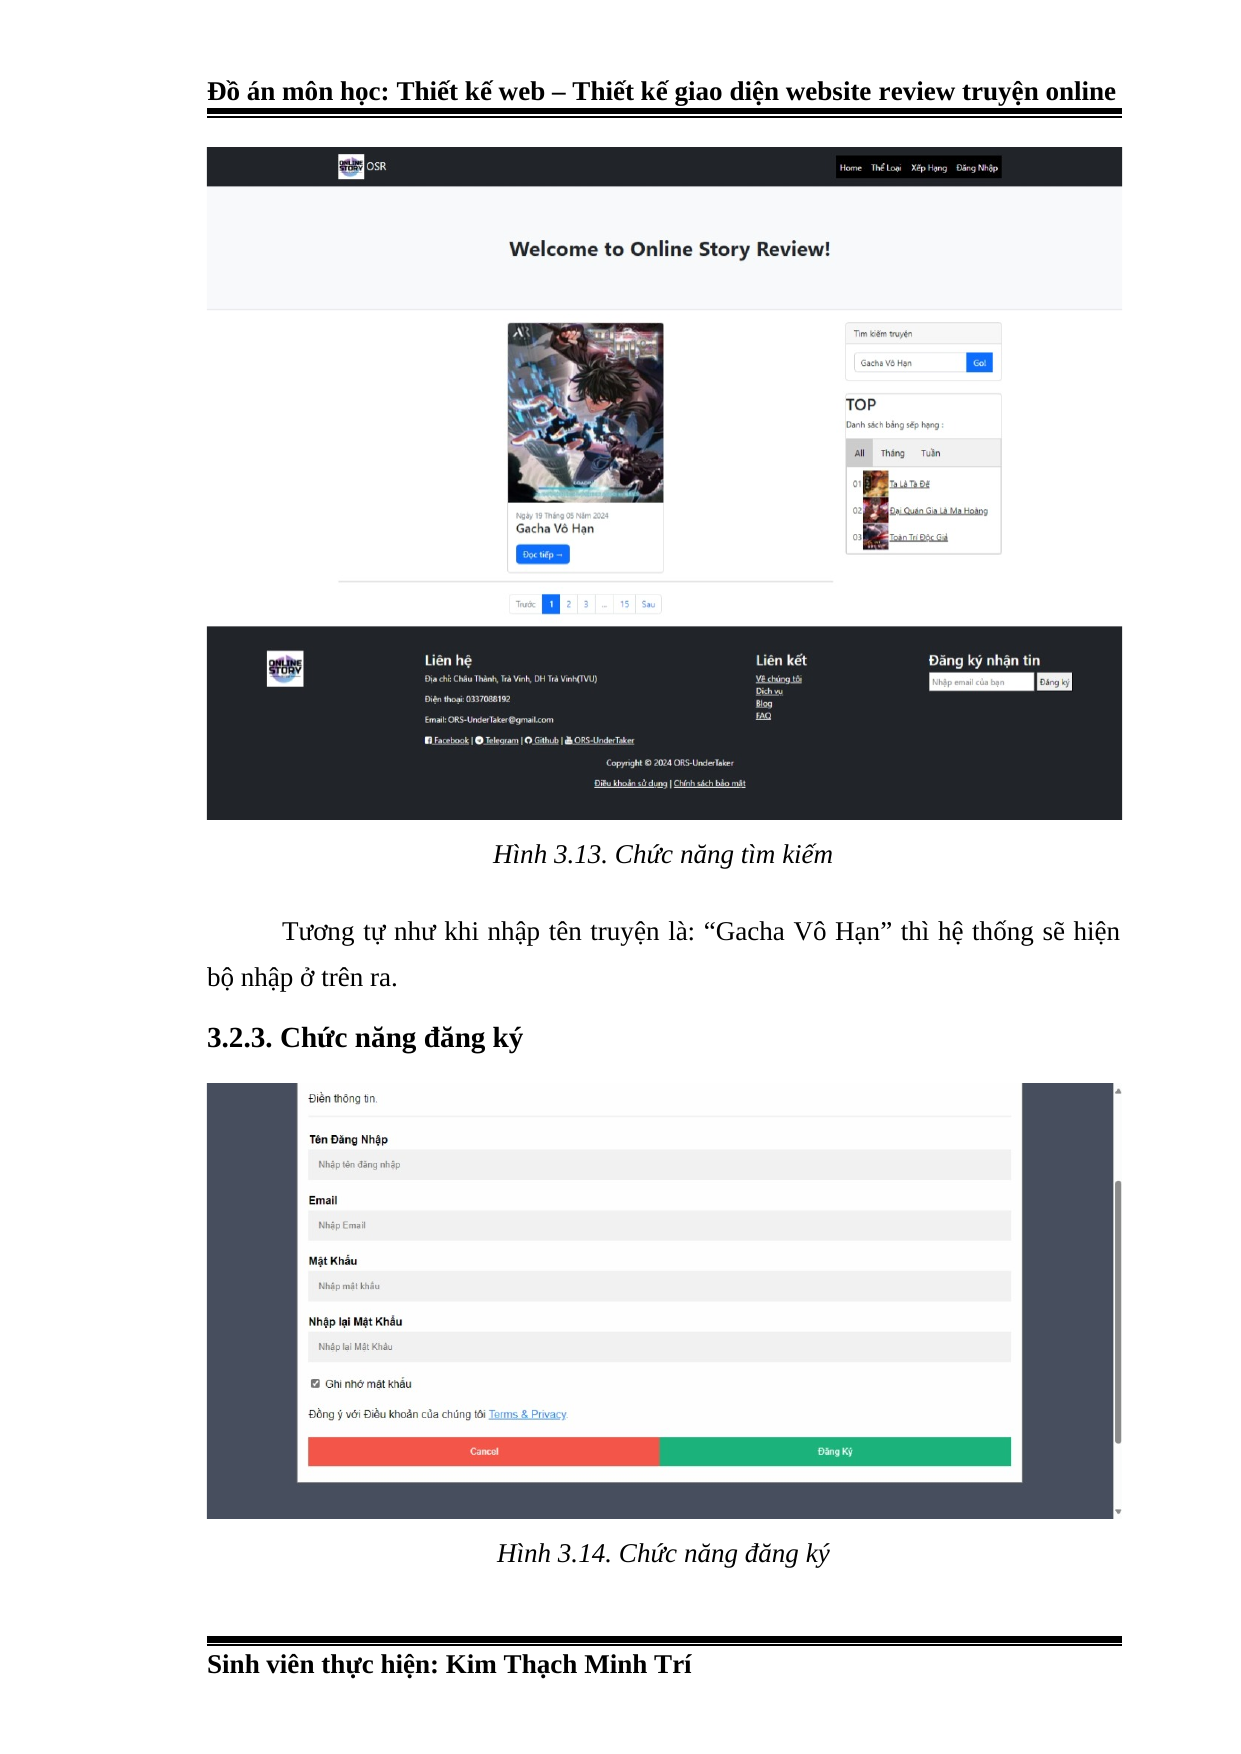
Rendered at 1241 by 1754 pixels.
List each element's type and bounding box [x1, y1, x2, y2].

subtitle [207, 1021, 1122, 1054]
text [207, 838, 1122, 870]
picture [206, 1083, 1123, 1519]
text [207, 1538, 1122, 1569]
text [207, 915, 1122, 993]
picture [206, 147, 1123, 820]
